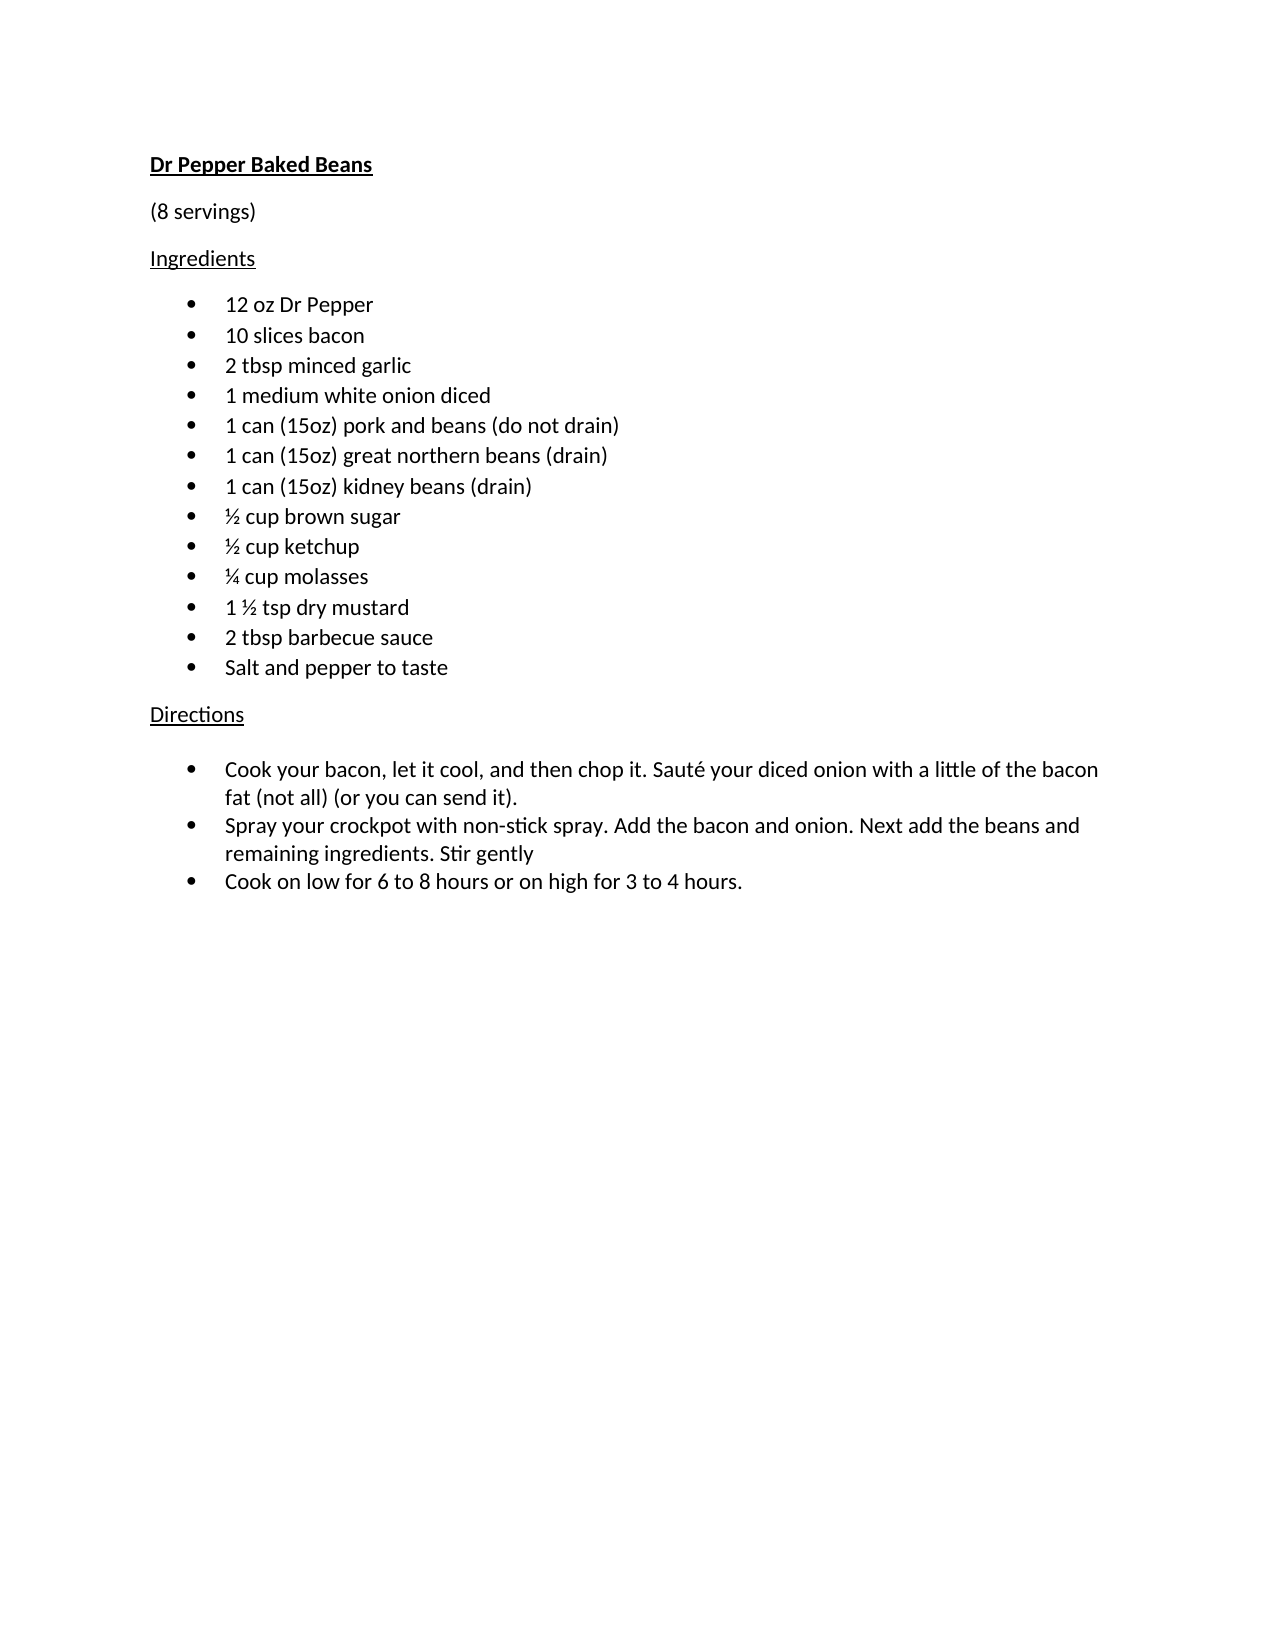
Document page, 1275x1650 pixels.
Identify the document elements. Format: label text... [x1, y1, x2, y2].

text Dr Pepper Baked Beans [150, 150, 1125, 178]
list ½ cup ketchup [187, 532, 1125, 560]
list 1 medium white onion diced [187, 381, 1125, 409]
list Salt and pepper to taste [187, 653, 1125, 681]
list 12 oz Dr Pepper [187, 291, 1125, 319]
list 1 can (15oz) kidney beans (drain) [187, 472, 1125, 500]
list 1 ½ tsp dry mustard [187, 593, 1125, 621]
list Cook your bacon, let it cool, and then chop it. Sauté your diced onion with a little of the bacon fat (not all) (or you can send it). [187, 755, 1125, 811]
list 1 can (15oz) pork and beans (do not drain) [187, 411, 1125, 439]
list ¼ cup molasses [187, 562, 1125, 591]
list 1 can (15oz) great northern beans (drain) [187, 442, 1125, 470]
list Spray your crockpot with non-stick spray. Add the bacon and onion. Next add the beans and remaining ingredients. Stir gently [187, 811, 1125, 867]
text Ingredients [150, 244, 1125, 272]
list 2 tbsp barbecue sauce [187, 623, 1125, 651]
text (8 servings) [150, 197, 1125, 225]
list Cook on low for 6 to 8 hours or on high for 3 to 4 hours. [187, 867, 1125, 895]
list 2 tbsp minced garlic [187, 351, 1125, 379]
list 10 slices bacon [187, 321, 1125, 349]
text Directions [150, 700, 1125, 728]
list ½ cup brown sugar [187, 502, 1125, 530]
